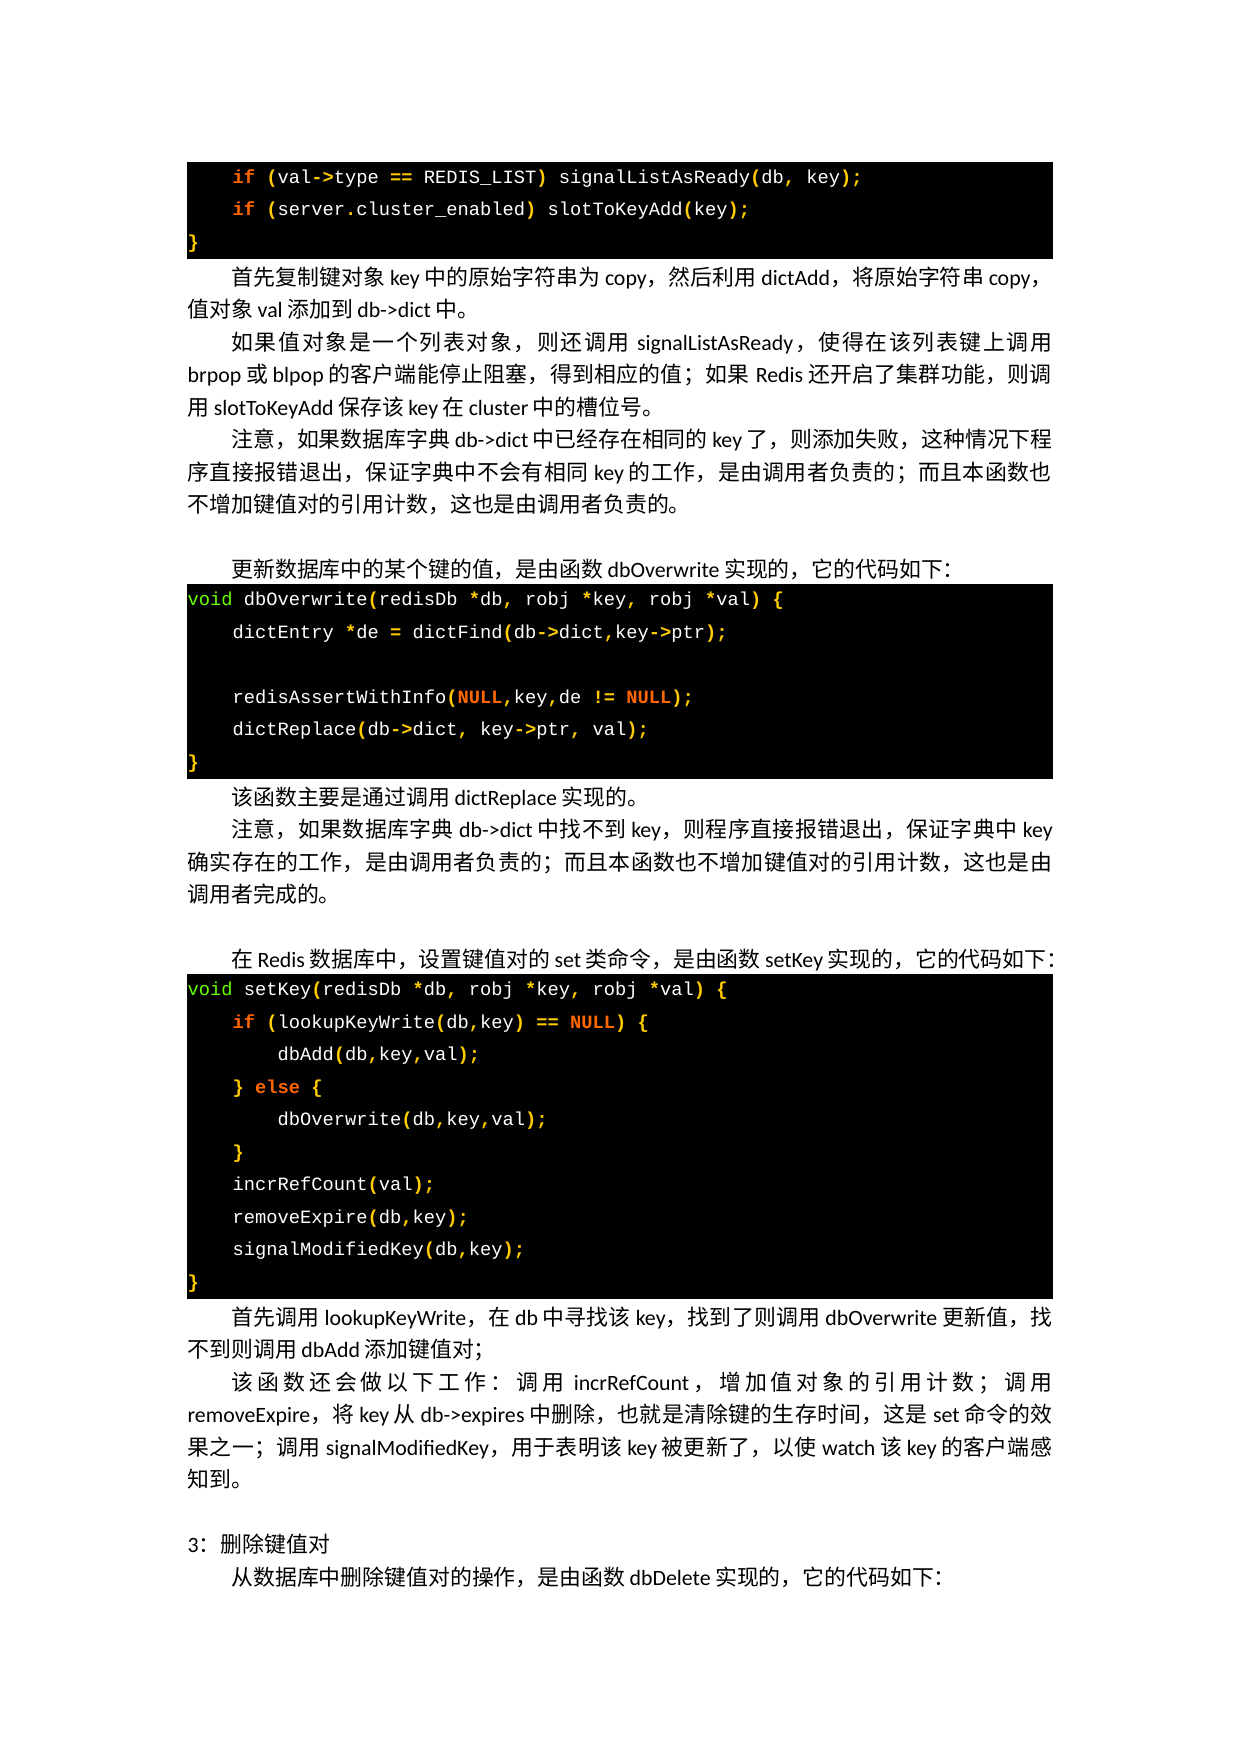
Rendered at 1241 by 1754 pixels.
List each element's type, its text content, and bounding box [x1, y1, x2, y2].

text 首先调用lookupKeyWrite，在db中寻找该key，找到了则调用dbOverwrite更新值，找不到则调用dbAdd添加键值对； [187, 1299, 1053, 1364]
text 该函数主要是通过调用dictReplace实现的。 [187, 779, 1053, 812]
text dictEntry *de = dictFind(db->dict,key->ptr); [187, 617, 1053, 649]
text 在Redis数据库中，设置键值对的set类命令，是由函数setKey实现的，它的代码如下： [187, 942, 1053, 974]
text void dbOverwrite(redisDb *db, robj *key, robj *val) { [187, 584, 1053, 617]
text } [187, 227, 1053, 259]
text } [187, 1137, 1053, 1169]
text dbOverwrite(db,key,val); [187, 1104, 1053, 1137]
text } [187, 1267, 1053, 1299]
text dictReplace(db->dict, key->ptr, val); [187, 714, 1053, 747]
text removeExpire(db,key); [187, 1202, 1053, 1234]
text signalModifiedKey(db,key); [187, 1234, 1053, 1267]
text 首先复制键对象key中的原始字符串为copy，然后利用dictAdd，将原始字符串copy，值对象val添加到db->dict中。 [187, 259, 1053, 324]
text 注意，如果数据库字典db->dict中找不到key，则程序直接报错退出，保证字典中key确实存在的工作，是由调用者负责的；而且本函数也不增加键值对的引用计数，这也是由调用者完成的。 [187, 812, 1053, 909]
text 注意，如果数据库字典db->dict中已经存在相同的key了，则添加失败，这种情况下程序直接报错退出，保证字典中不会有相同key的工作，是由调用者负责的；而且本函数也不增加键值对的引用计数，这也是由调用者负责的。 [187, 422, 1053, 519]
text incrRefCount(val); [187, 1169, 1053, 1202]
text 从数据库中删除键值对的操作，是由函数dbDelete实现的，它的代码如下： [187, 1559, 1053, 1592]
text void setKey(redisDb *db, robj *key, robj *val) { [187, 974, 1053, 1007]
text dbAdd(db,key,val); [187, 1039, 1053, 1072]
text } else { [187, 1072, 1053, 1104]
text if (val->type == REDIS_LIST) signalListAsReady(db, key); [187, 162, 1053, 194]
text } [187, 747, 1053, 779]
text 更新数据库中的某个键的值，是由函数dbOverwrite实现的，它的代码如下： [187, 552, 1053, 584]
text redisAssertWithInfo(NULL,key,de != NULL); [187, 682, 1053, 714]
text if (server.cluster_enabled) slotToKeyAdd(key); [187, 194, 1053, 227]
text if (lookupKeyWrite(db,key) == NULL) { [187, 1007, 1053, 1039]
text 如果值对象是一个列表对象，则还调用signalListAsReady，使得在该列表键上调用brpop或blpop的客户端能停止阻塞，得到相应的值；如果Redis还开启了集群功能，则调用slotToKeyAdd保存该key在cluster中的槽位号。 [187, 324, 1053, 422]
text 3：删除键值对 [187, 1527, 1053, 1559]
text 该函数还会做以下工作：调用incrRefCount，增加值对象的引用计数；调用removeExpire，将key从db->expires中删除，也就是清除键的生存时间，这是set命令的效果之一；调用signalModifiedKey，用于表明该key被更新了，以使watch该key的客户端感知到。 [187, 1364, 1053, 1494]
